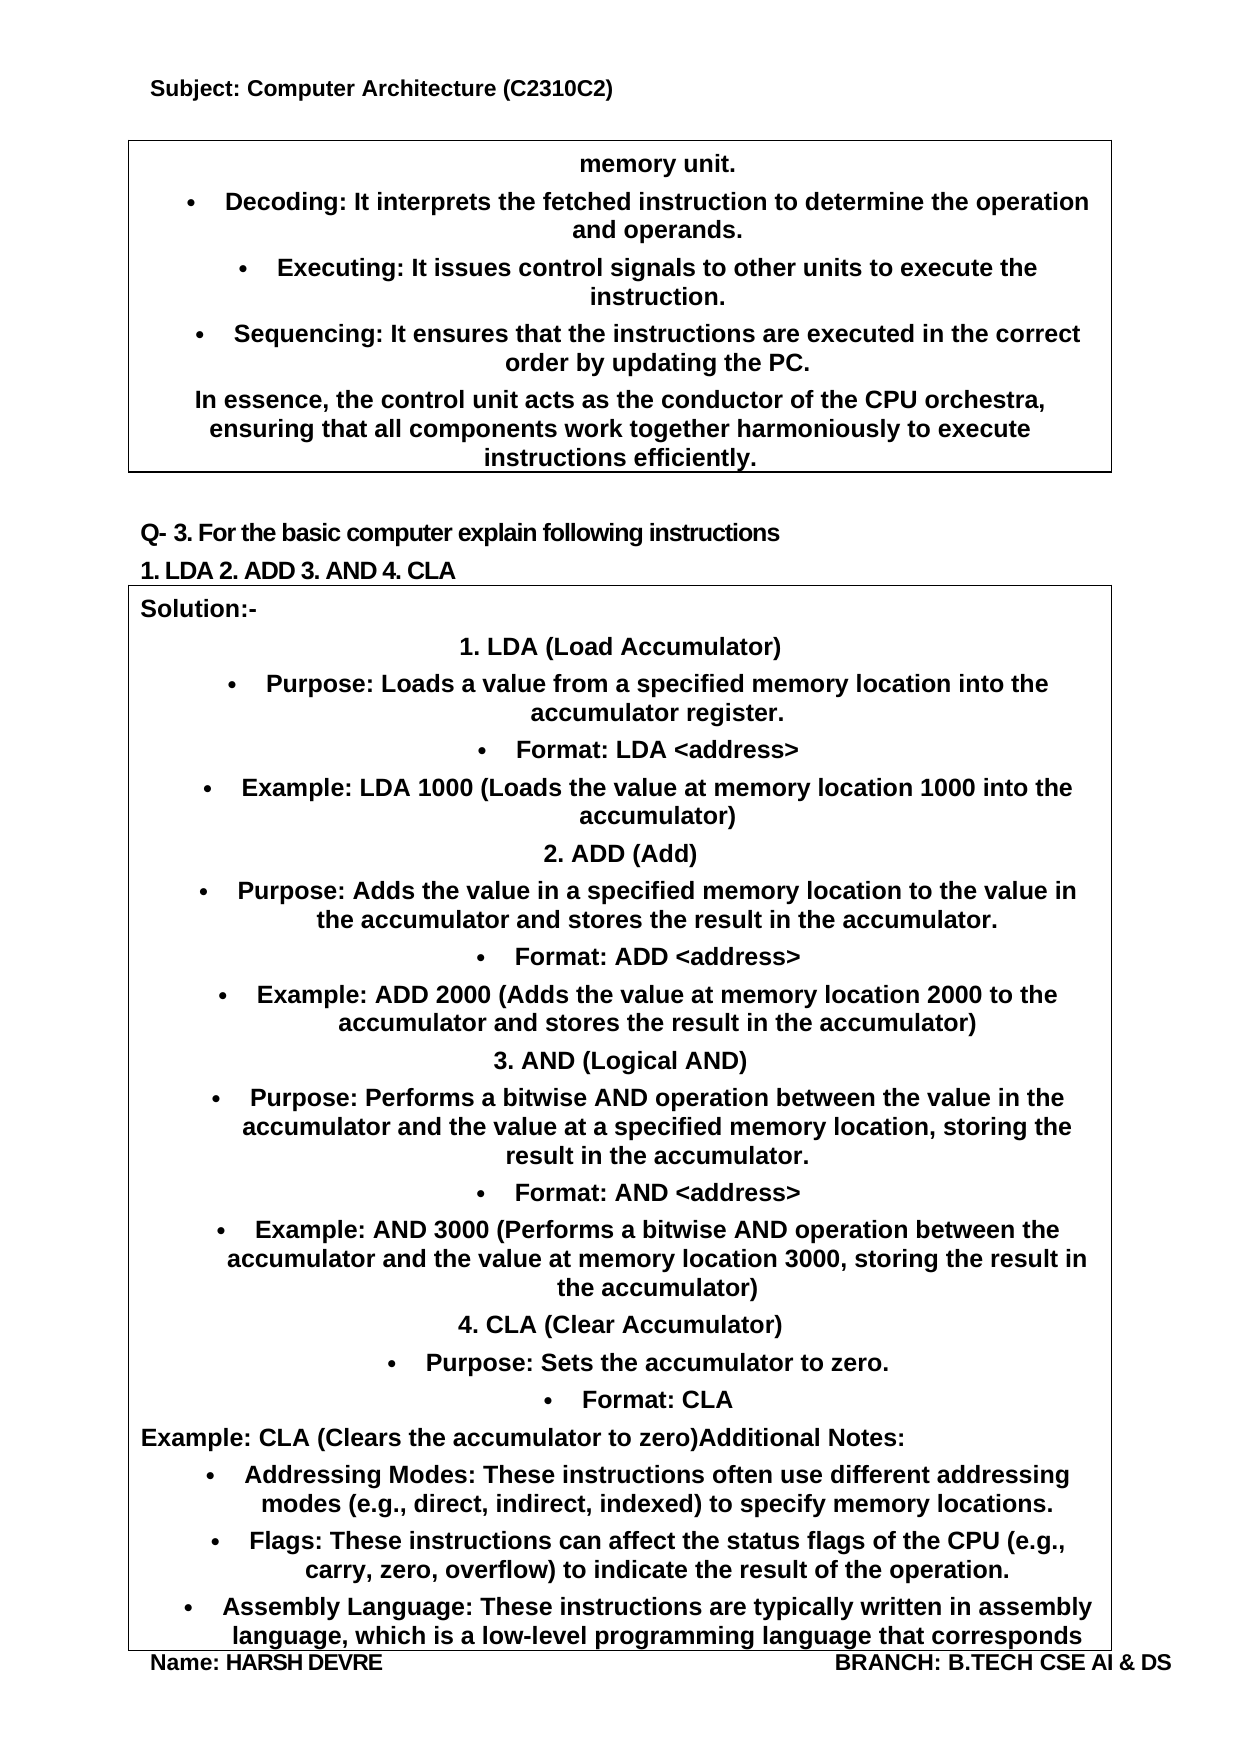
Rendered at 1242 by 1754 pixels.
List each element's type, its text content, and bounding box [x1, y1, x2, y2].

subtitle 1. LDA 2. ADD 3. AND 4. CLA [140, 556, 1100, 584]
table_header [129, 586, 1111, 1650]
subtitle Q- 3. For the basic computer explain following instructions [140, 518, 1100, 547]
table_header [129, 141, 1111, 471]
